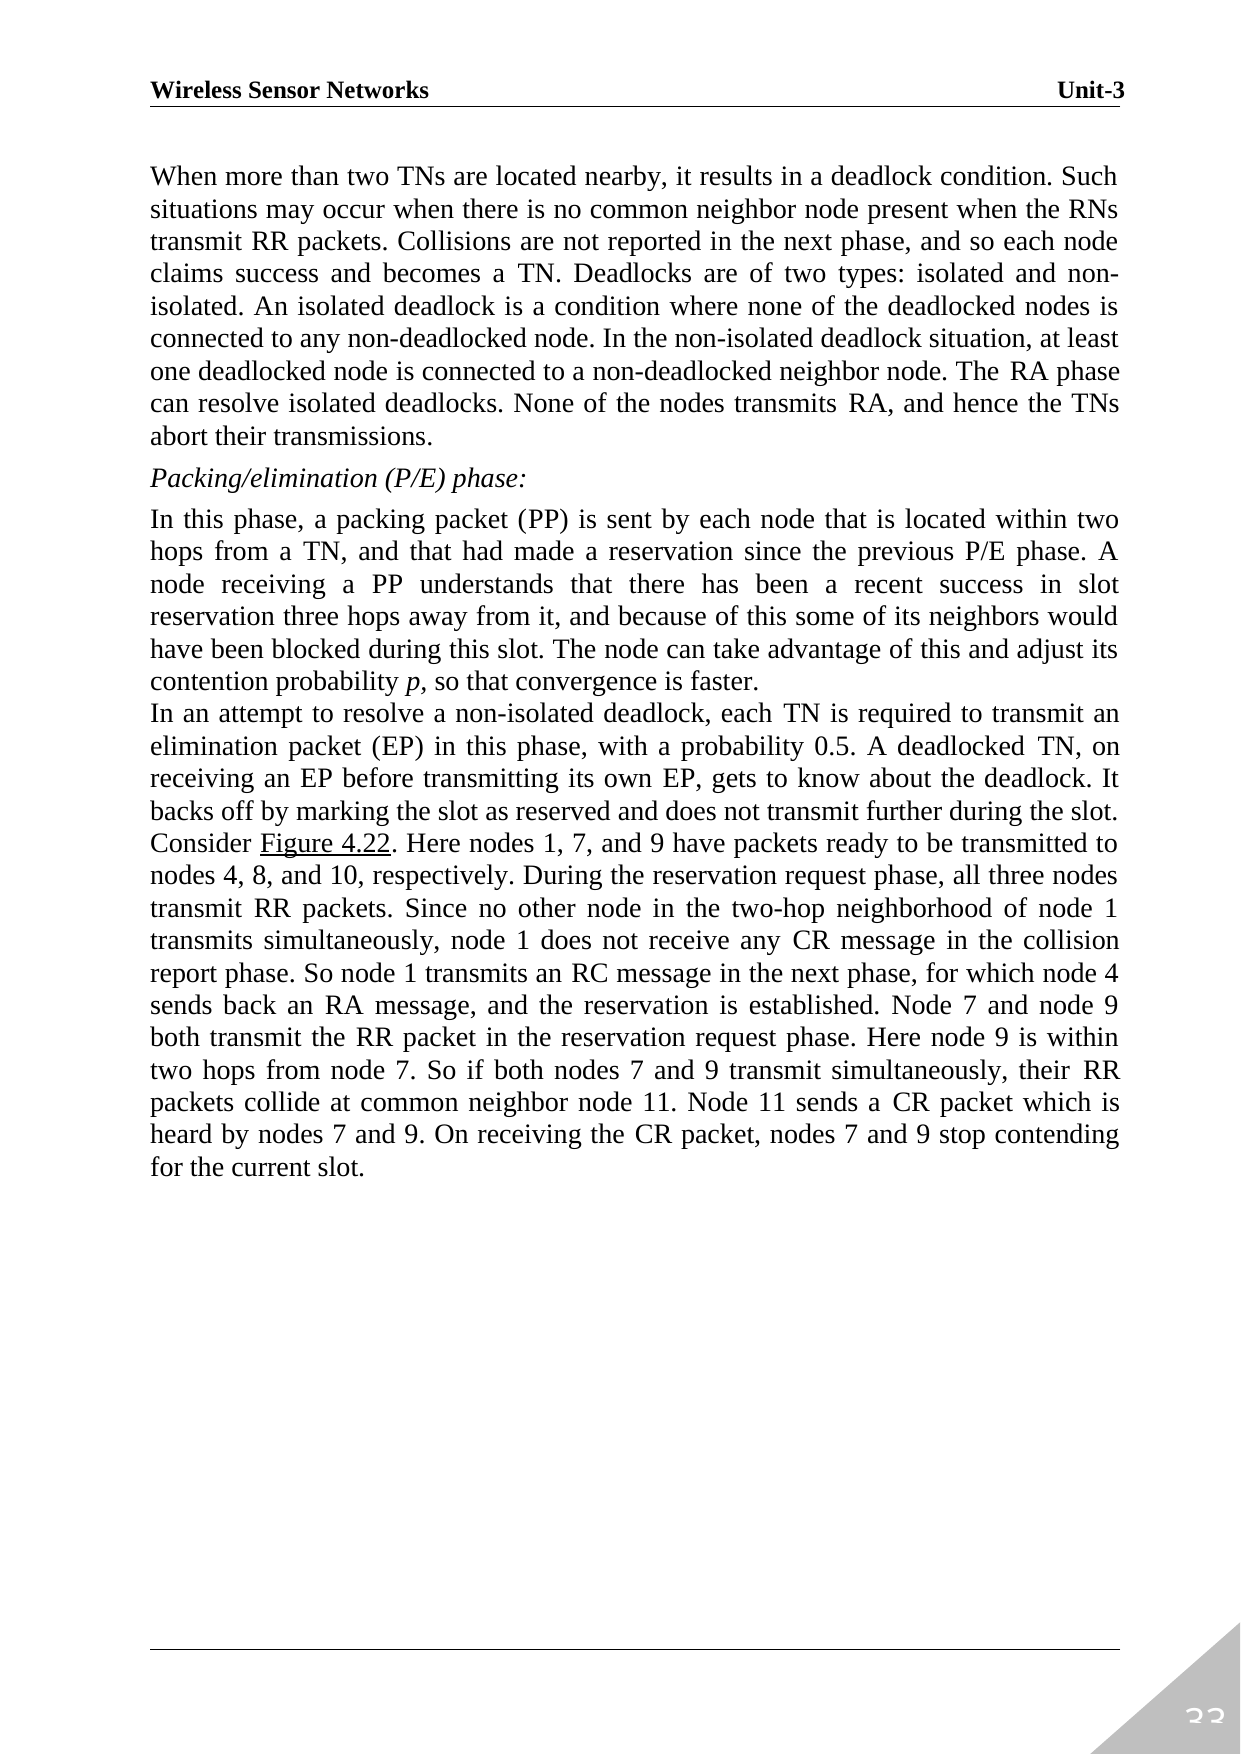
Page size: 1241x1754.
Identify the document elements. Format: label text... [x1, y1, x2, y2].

text In this phase, a packing packet (PP) is sent by each node that is located within two hops from a TN, and that had made a reservation since the previous P/E phase. A node receiving a PP understands that there has been a recent success in slot reservation three hops away from it, and because of this some of its neighbors would have been blocked during this slot. The node can take advantage of this and adjust its contention probability p, so that convergence is faster. [150, 502, 1120, 696]
text Consider Figure 4.22. Here nodes 1, 7, and 9 have packets ready to be transmitted to nodes 4, 8, and 10, respectively. During the reservation request phase, all three nodes transmit RR packets. Since no other node in the two-hop neighborhood of node 1 transmits simultaneously, node 1 does not receive any CR message in the collision report phase. So node 1 transmits an RC message in the next phase, for which node 4 sends back an RA message, and the reservation is established. Node 7 and node 9 both transmit the RR packet in the reservation request phase. Here node 9 is within two hops from node 7. So if both nodes 7 and 9 transmit simultaneously, their RR packets collide at common neighbor node 11. Node 11 sends a CR packet which is heard by nodes 7 and 9. On receiving the CR packet, nodes 7 and 9 stop contending for the current slot. [150, 826, 1120, 1182]
text In an attempt to resolve a non-isolated deadlock, each TN is required to transmit an elimination packet (EP) in this phase, with a probability 0.5. A deadlocked TN, on receiving an EP before transmitting its own EP, gets to know about the deadlock. It backs off by marking the slot as reserved and does not transmit further during the slot. [150, 696, 1120, 826]
text When more than two TNs are located nearby, it results in a deadlock condition. Such situations may occur when there is no common neighbor node present when the RNs transmit RR packets. Collisions are not reported in the next phase, and so each node claims success and becomes a TN. Deadlocks are of two types: isolated and non-isolated. An isolated deadlock is a condition where none of the deadlocked nodes is connected to any non-deadlocked node. In the non-isolated deadlock situation, at least one deadlocked node is connected to a non-deadlocked neighbor node. The RA phase can resolve isolated deadlocks. None of the nodes transmits RA, and hence the TNs abort their transmissions. [150, 159, 1120, 451]
text Packing/elimination (P/E) phase: [150, 461, 1120, 494]
